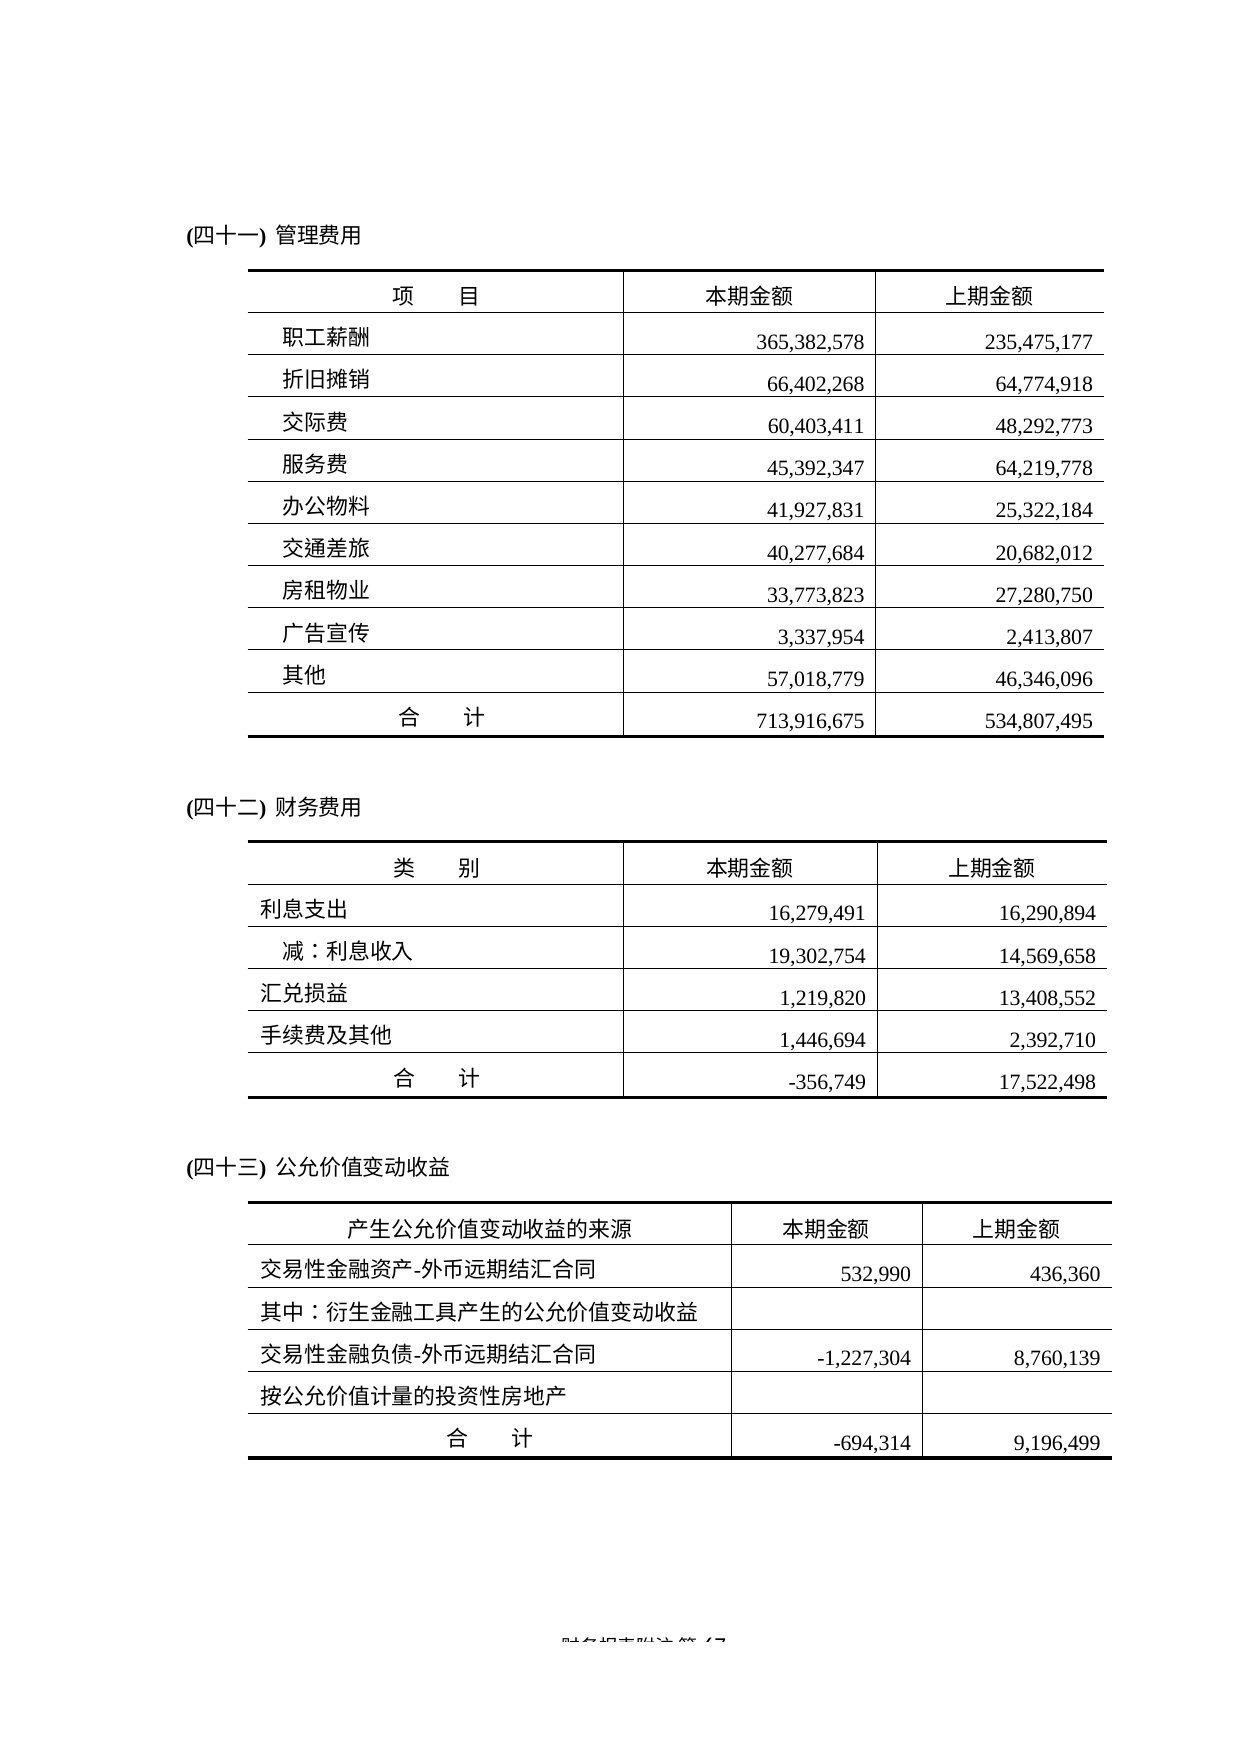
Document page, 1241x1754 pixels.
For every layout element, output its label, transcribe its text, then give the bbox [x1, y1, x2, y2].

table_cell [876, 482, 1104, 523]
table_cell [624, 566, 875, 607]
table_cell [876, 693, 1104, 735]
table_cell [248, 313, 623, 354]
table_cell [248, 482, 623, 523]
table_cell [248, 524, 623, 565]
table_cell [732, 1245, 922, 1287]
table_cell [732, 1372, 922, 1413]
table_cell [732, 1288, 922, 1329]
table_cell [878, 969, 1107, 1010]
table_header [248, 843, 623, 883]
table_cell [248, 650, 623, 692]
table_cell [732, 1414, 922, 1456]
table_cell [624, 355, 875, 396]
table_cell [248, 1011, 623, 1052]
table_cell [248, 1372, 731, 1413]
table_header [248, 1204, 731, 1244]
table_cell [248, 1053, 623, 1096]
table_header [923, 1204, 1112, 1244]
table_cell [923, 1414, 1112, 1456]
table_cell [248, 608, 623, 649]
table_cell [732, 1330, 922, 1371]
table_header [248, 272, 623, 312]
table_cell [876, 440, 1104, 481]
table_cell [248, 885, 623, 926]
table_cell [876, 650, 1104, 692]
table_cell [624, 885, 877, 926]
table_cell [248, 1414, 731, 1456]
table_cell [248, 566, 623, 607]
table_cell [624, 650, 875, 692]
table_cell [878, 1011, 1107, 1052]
text (四十三) 公允价值变动收益 [186, 1152, 636, 1182]
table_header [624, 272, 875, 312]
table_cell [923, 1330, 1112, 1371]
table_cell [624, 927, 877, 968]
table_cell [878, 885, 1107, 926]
text (四十一) 管理费用 [186, 220, 636, 250]
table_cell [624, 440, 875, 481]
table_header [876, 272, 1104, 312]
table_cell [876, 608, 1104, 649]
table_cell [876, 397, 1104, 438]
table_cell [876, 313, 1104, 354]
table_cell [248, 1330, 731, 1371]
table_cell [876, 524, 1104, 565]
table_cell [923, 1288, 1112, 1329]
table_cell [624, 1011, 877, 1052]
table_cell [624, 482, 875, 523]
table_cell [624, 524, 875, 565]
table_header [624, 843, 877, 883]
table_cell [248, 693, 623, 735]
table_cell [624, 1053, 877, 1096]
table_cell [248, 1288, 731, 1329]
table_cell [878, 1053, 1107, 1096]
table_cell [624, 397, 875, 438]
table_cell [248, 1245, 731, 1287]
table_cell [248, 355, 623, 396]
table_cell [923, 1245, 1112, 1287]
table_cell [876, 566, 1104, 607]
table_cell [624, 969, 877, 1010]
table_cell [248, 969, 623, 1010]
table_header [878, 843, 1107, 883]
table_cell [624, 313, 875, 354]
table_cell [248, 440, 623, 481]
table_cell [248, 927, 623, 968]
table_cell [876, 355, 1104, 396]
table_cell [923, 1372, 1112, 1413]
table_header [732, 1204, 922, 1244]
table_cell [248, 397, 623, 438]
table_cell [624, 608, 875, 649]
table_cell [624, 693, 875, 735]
text (四十二) 财务费用 [186, 792, 636, 821]
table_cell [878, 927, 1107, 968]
